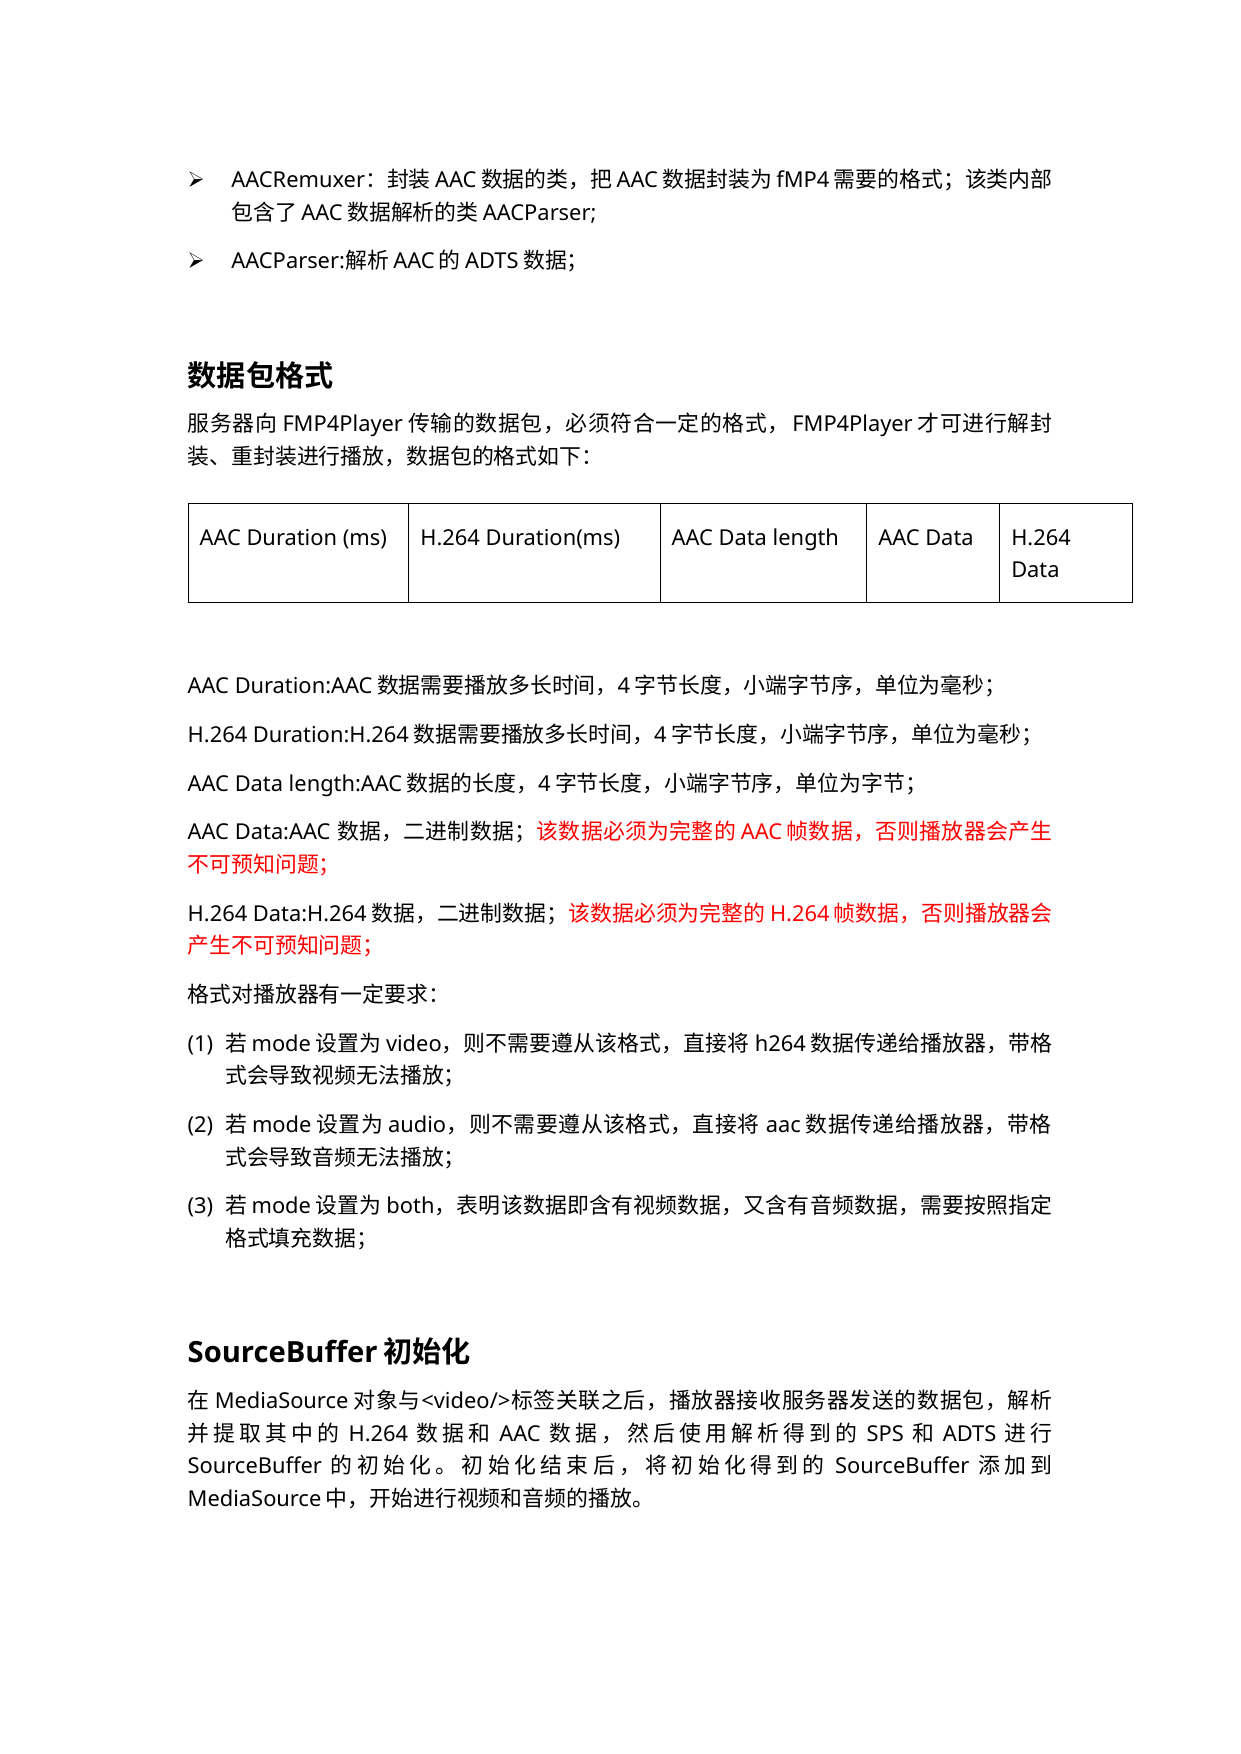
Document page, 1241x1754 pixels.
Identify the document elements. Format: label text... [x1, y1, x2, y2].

table_header AAC Duration (ms) [189, 504, 408, 602]
table_header H.264 Duration(ms) [409, 504, 660, 602]
list AACRemuxer：封装AAC数据的类，把AAC数据封装为fMP4需要的格式；该类内部包含了AAC数据解析的类AACParser; [187, 162, 1053, 227]
text 服务器向FMP4Player传输的数据包，必须符合一定的格式，FMP4Player才可进行解封装、重封装进行播放，数据包的格式如下： [187, 406, 1053, 471]
text 格式对播放器有一定要求： [187, 977, 1053, 1009]
list 若mode设置为both，表明该数据即含有视频数据，又含有音频数据，需要按照指定格式填充数据； [187, 1188, 1053, 1253]
list 若mode设置为video，则不需要遵从该格式，直接将h264数据传递给播放器，带格式会导致视频无法播放； [187, 1025, 1053, 1090]
table_header AAC Data [867, 504, 999, 602]
text 数据包格式 [187, 341, 1053, 406]
table_header H.264 Data [1000, 504, 1132, 602]
text AAC Data length:AAC数据的长度，4字节长度，小端字节序，单位为字节； [187, 765, 1053, 798]
list 若mode设置为audio，则不需要遵从该格式，直接将aac数据传递给播放器，带格式会导致音频无法播放； [187, 1107, 1053, 1172]
text AAC Duration:AAC数据需要播放多长时间，4字节长度，小端字节序，单位为毫秒； [187, 668, 1053, 700]
text AAC Data:AAC 数据，二进制数据；该数据必须为完整的AAC帧数据，否则播放器会产生不可预知问题； [187, 814, 1053, 879]
table_header AAC Data length [661, 504, 866, 602]
text SourceBuffer初始化 [187, 1318, 1053, 1383]
list AACParser:解析AAC的ADTS数据； [187, 243, 1053, 276]
text H.264 Duration:H.264数据需要播放多长时间，4字节长度，小端字节序，单位为毫秒； [187, 717, 1053, 749]
text 在MediaSource对象与<video/>标签关联之后，播放器接收服务器发送的数据包，解析并提取其中的H.264数据和AAC数据，然后使用解析得到的SPS和ADTS进行SourceBuffer的初始化。初始化结束后，将初始化得到的SourceBuffer添加到MediaSource中，开始进行视频和音频的播放。 [187, 1383, 1053, 1513]
text H.264 Data:H.264数据，二进制数据；该数据必须为完整的H.264帧数据，否则播放器会产生不可预知问题； [187, 895, 1053, 960]
